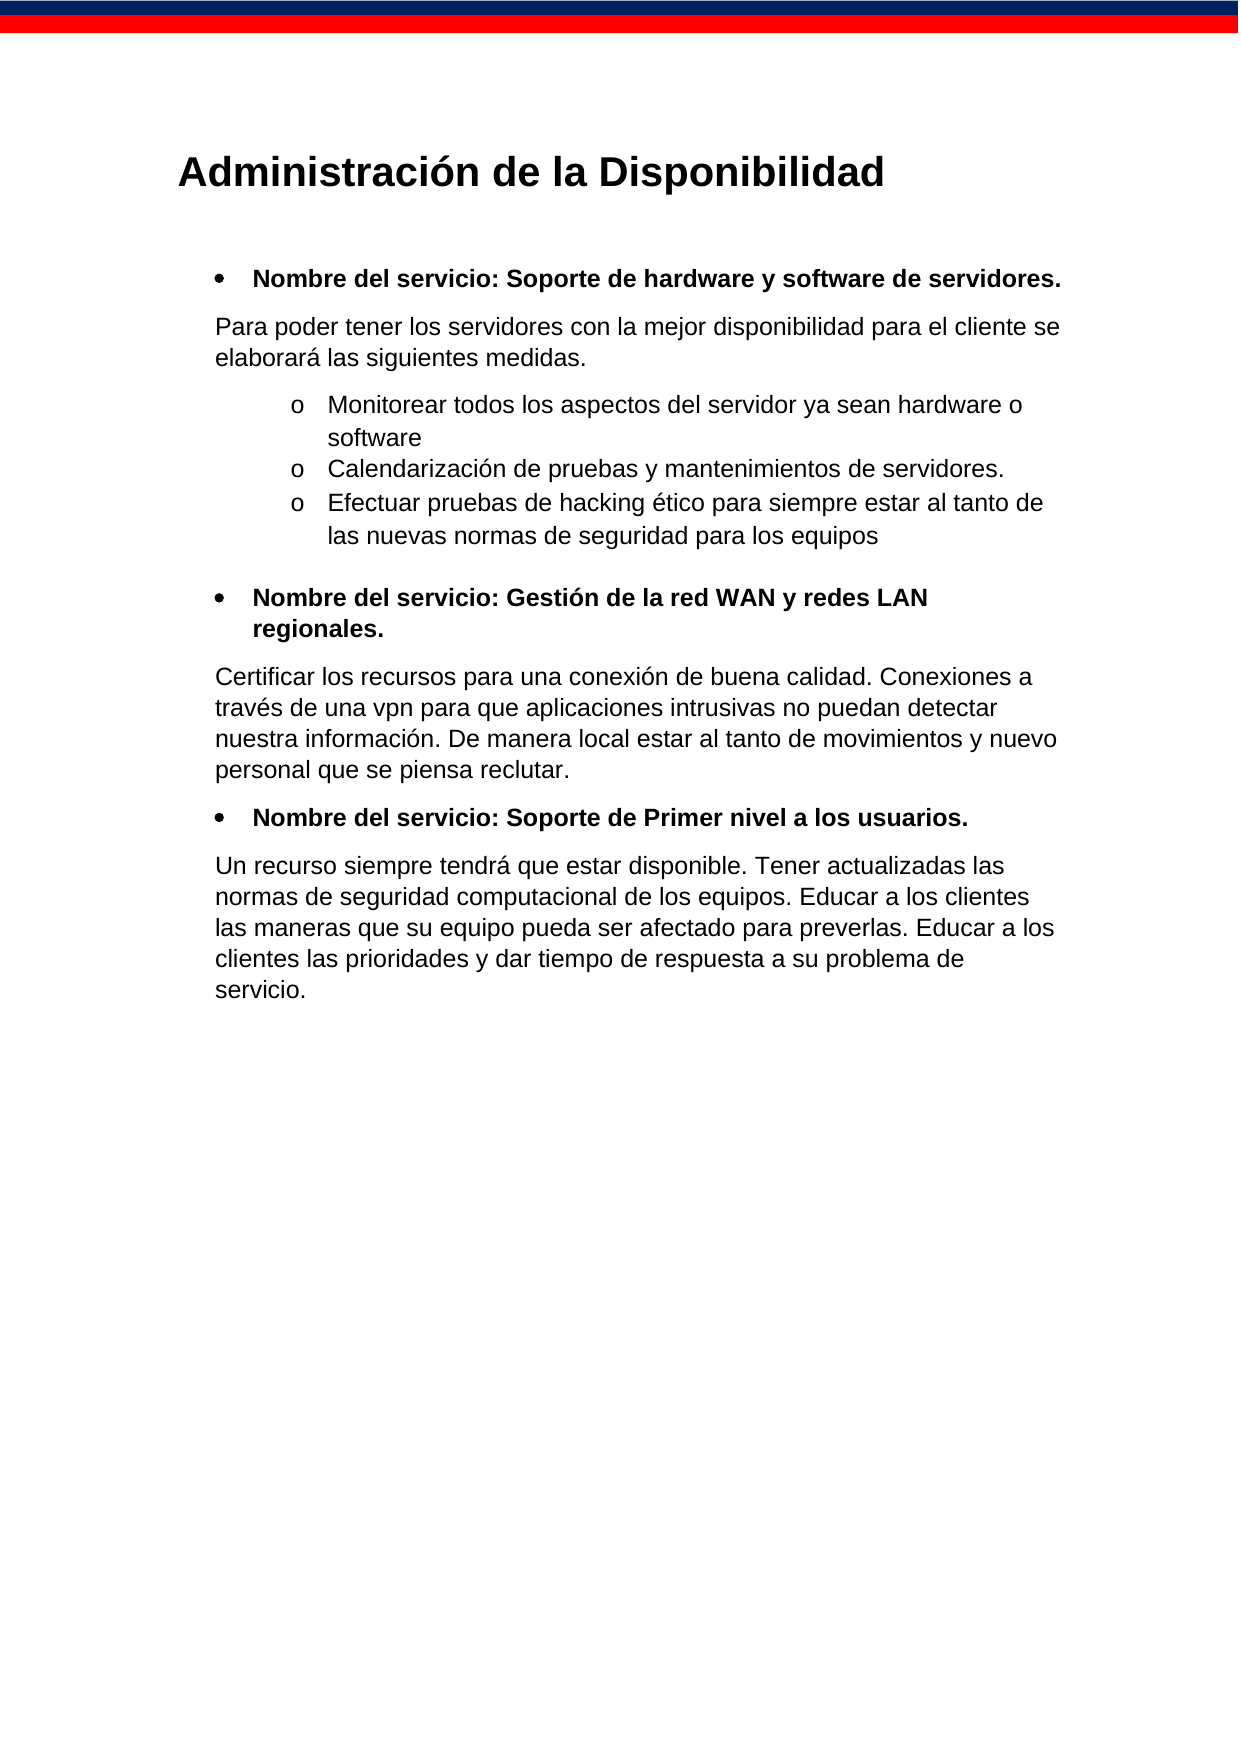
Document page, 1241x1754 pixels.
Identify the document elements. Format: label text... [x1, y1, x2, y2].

text Un recurso siempre tendrá que estar disponible. Tener actualizadas las normas de seguridad computacional de los equipos. Educar a los clientes las maneras que su equipo pueda ser afectado para preverlas. Educar a los clientes las prioridades y dar tiempo de respuesta a su problema de servicio. [215, 851, 1063, 1003]
list Calendarización de pruebas y mantenimientos de servidores. [290, 454, 1063, 485]
text Administración de la Disponibilidad [177, 148, 1063, 196]
list Nombre del servicio: Soporte de Primer nivel a los usuarios. [215, 803, 1063, 832]
text Certificar los recursos para una conexión de buena calidad. Conexiones a través de una vpn para que aplicaciones intrusivas no puedan detectar nuestra información. De manera local estar al tanto de movimientos y nuevo personal que se piensa reclutar. [215, 662, 1063, 784]
list Nombre del servicio: Gestión de la red WAN y redes LAN regionales. [215, 583, 1063, 643]
list Nombre del servicio: Soporte de hardware y software de servidores. [215, 264, 1063, 292]
list Efectuar pruebas de hacking ético para siempre estar al tanto de las nuevas normas de seguridad para los equipos [290, 488, 1063, 550]
list Monitorear todos los aspectos del servidor ya sean hardware o software [290, 390, 1063, 452]
text Para poder tener los servidores con la mejor disponibilidad para el cliente se elaborará las siguientes medidas. [215, 311, 1063, 371]
